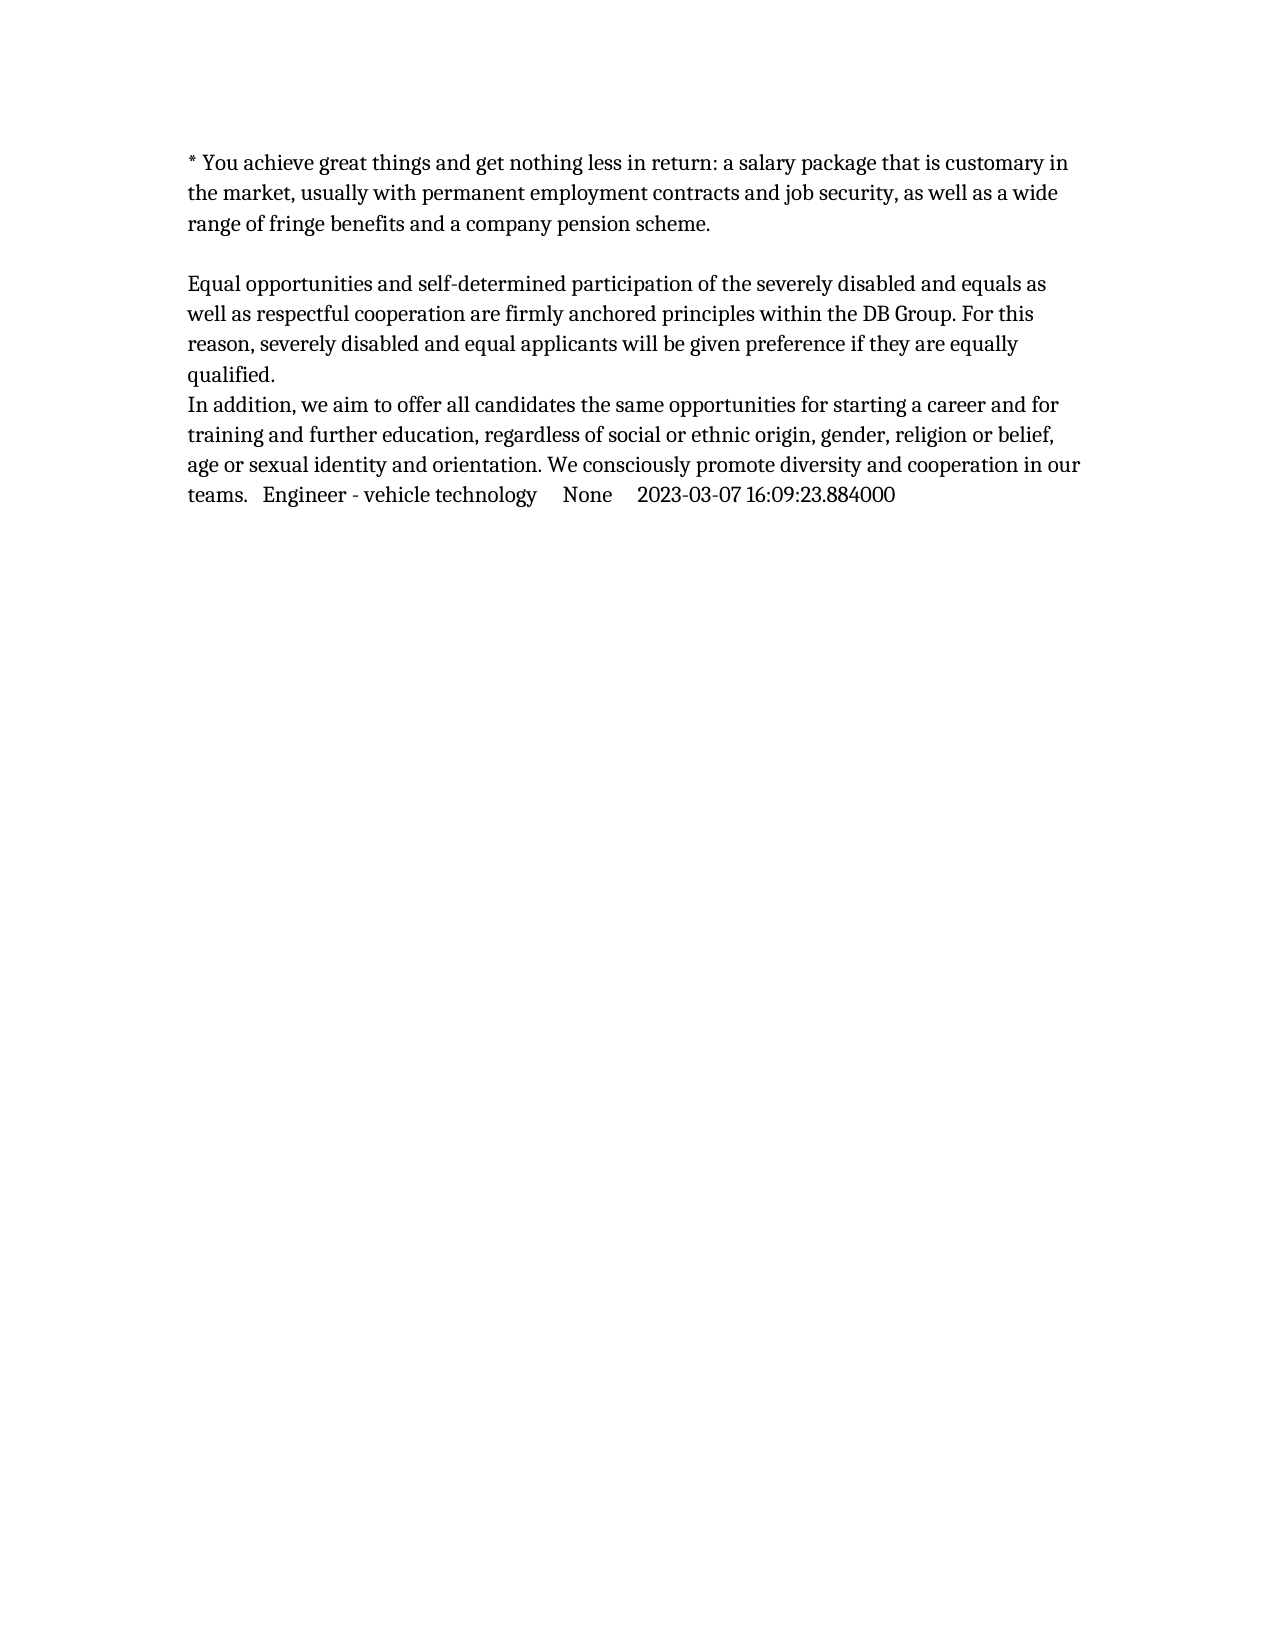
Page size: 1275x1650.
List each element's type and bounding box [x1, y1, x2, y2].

text [187, 150, 1087, 539]
